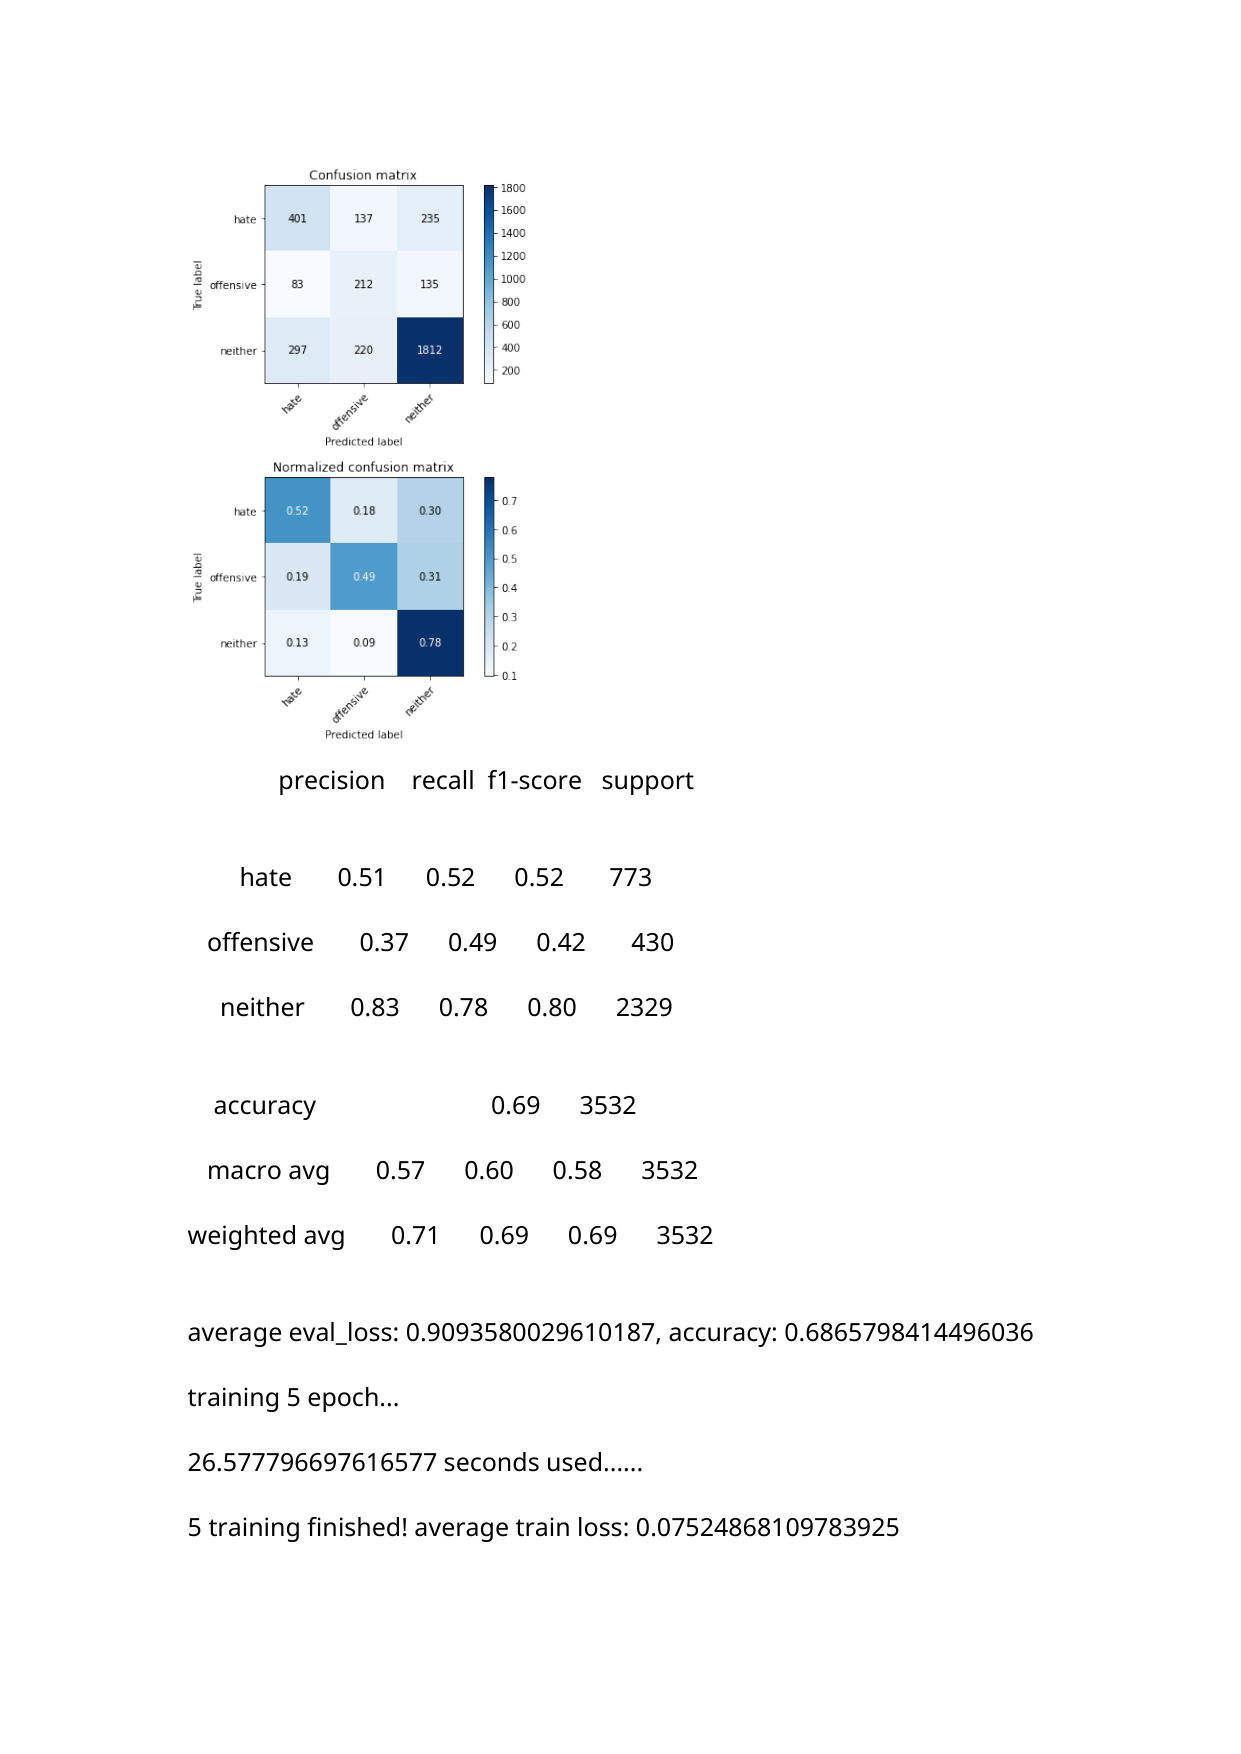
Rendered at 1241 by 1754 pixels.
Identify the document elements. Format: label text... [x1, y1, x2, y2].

picture [187, 455, 525, 747]
text 26.577796697616577 seconds used...... [187, 1429, 1053, 1494]
text offensive 0.37 0.49 0.42 430 [187, 909, 1053, 974]
text neither 0.83 0.78 0.80 2329 [187, 974, 1053, 1039]
text hate 0.51 0.52 0.52 773 [187, 844, 1053, 909]
text macro avg 0.57 0.60 0.58 3532 [187, 1137, 1053, 1202]
text accuracy 0.69 3532 [187, 1072, 1053, 1137]
text weighted avg 0.71 0.69 0.69 3532 [187, 1202, 1053, 1267]
picture [187, 162, 534, 454]
text average eval_loss: 0.9093580029610187, accuracy: 0.6865798414496036 [187, 1299, 1053, 1364]
text 5 training finished! average train loss: 0.07524868109783925 [187, 1494, 1053, 1559]
text training 5 epoch... [187, 1364, 1053, 1429]
text precision recall f1-score support [187, 747, 1053, 812]
